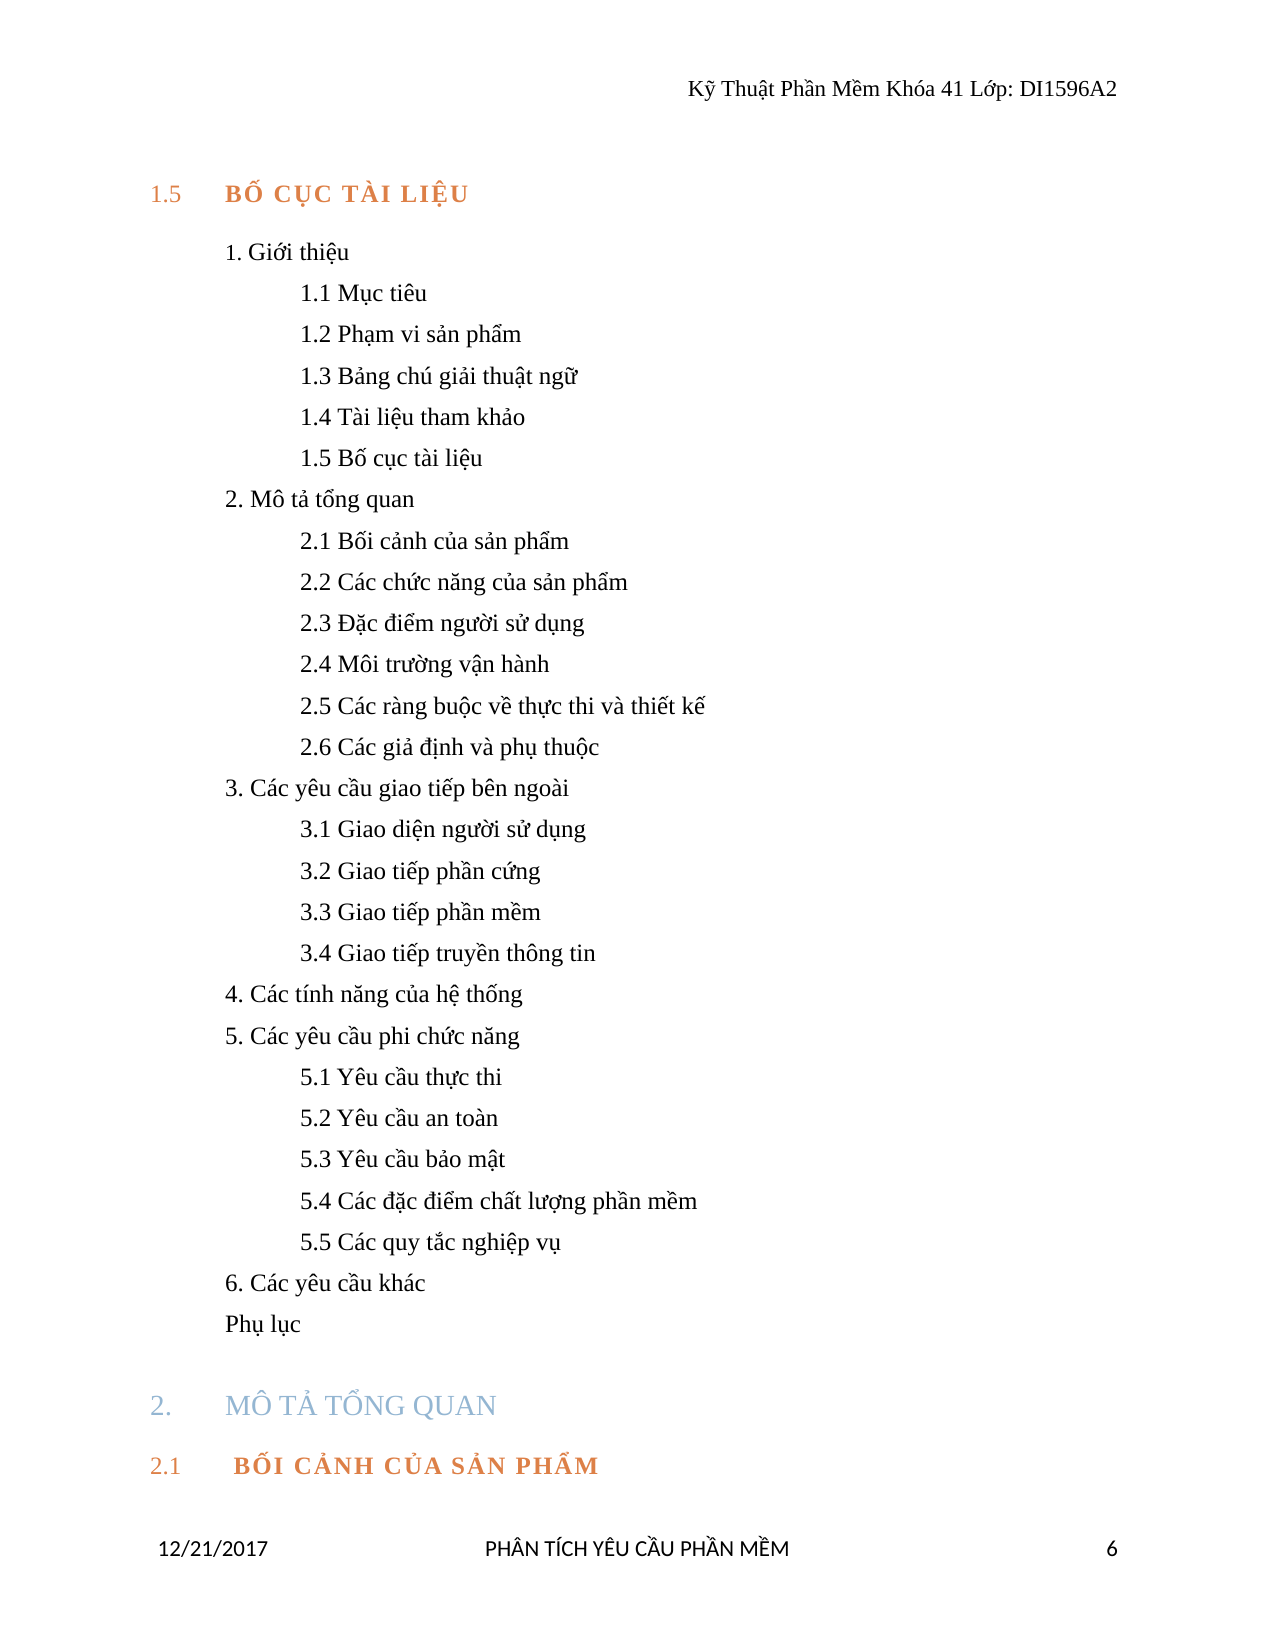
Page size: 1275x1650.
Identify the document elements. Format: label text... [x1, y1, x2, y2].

text 3. Các yêu cầu giao tiếp bên ngoài [225, 773, 1117, 802]
text 2.1 Bối cảnh của sản phẩm [225, 526, 1117, 554]
subtitle Bối cảnh của sản phẩm [150, 1451, 1125, 1480]
text 2.5 Các ràng buộc về thực thi và thiết kế [225, 691, 1117, 719]
text 5.5 Các quy tắc nghiệp vụ [225, 1227, 1117, 1256]
text Phụ lục [225, 1309, 1117, 1338]
text 1. Giới thiệu [225, 237, 1117, 266]
text 5.3 Yêu cầu bảo mật [225, 1144, 1117, 1173]
text 3.4 Giao tiếp truyền thông tin [225, 938, 1117, 967]
text 5. Các yêu cầu phi chức năng [225, 1021, 1117, 1049]
text 1.3 Bảng chú giải thuật ngữ [225, 361, 1117, 389]
text 1.1 Mục tiêu [225, 278, 1117, 307]
text 3.3 Giao tiếp phần mềm [225, 897, 1117, 926]
text 4. Các tính năng của hệ thống [225, 979, 1117, 1008]
text 6. Các yêu cầu khác [225, 1268, 1117, 1297]
text 3.2 Giao tiếp phần cứng [225, 856, 1117, 884]
text 1.5 Bố cục tài liệu [225, 443, 1117, 472]
subtitle Mô tả tổng quan [150, 1388, 1125, 1422]
text 2.3 Đặc điểm người sử dụng [225, 608, 1117, 637]
subtitle Bố cục tài liệu [150, 179, 1125, 208]
text 2.2 Các chức năng của sản phẩm [225, 567, 1117, 596]
text 5.2 Yêu cầu an toàn [225, 1103, 1117, 1132]
text 2.6 Các giả định và phụ thuộc [225, 732, 1117, 761]
text 2.4 Môi trường vận hành [225, 649, 1117, 678]
text 5.4 Các đặc điểm chất lượng phần mềm [225, 1186, 1117, 1214]
text 3.1 Giao diện người sử dụng [225, 814, 1117, 843]
text 2. Mô tả tổng quan [225, 484, 1117, 513]
text 1.2 Phạm vi sản phẩm [225, 319, 1117, 348]
text 5.1 Yêu cầu thực thi [225, 1062, 1117, 1091]
text 1.4 Tài liệu tham khảo [225, 402, 1117, 431]
